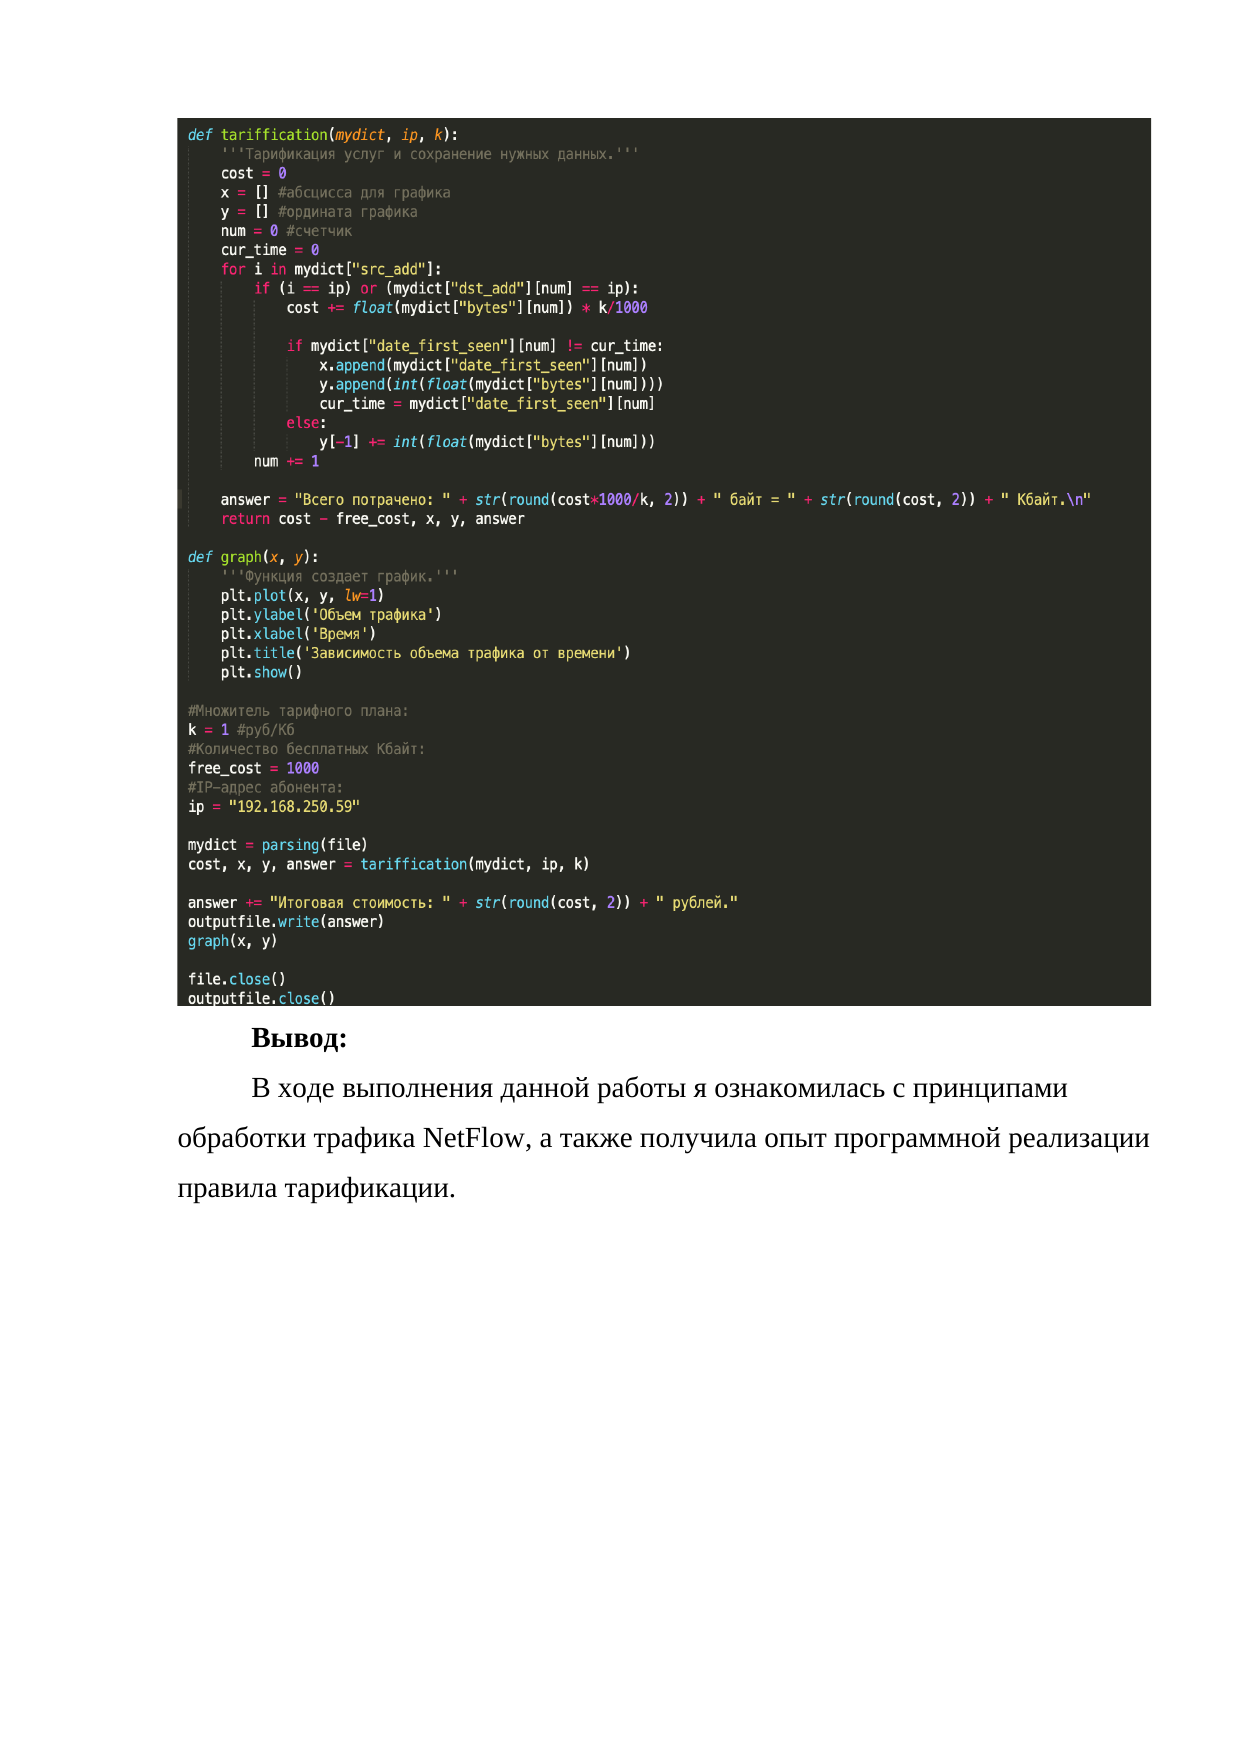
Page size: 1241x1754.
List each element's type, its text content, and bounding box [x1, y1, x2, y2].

text Вывод: [177, 1020, 1152, 1053]
text В ходе выполнения данной работы я ознакомилась с принципами обработки трафика NetFlow, а также получила опыт программной реализации правила тарификации. [177, 1070, 1152, 1204]
picture [177, 118, 1152, 1006]
